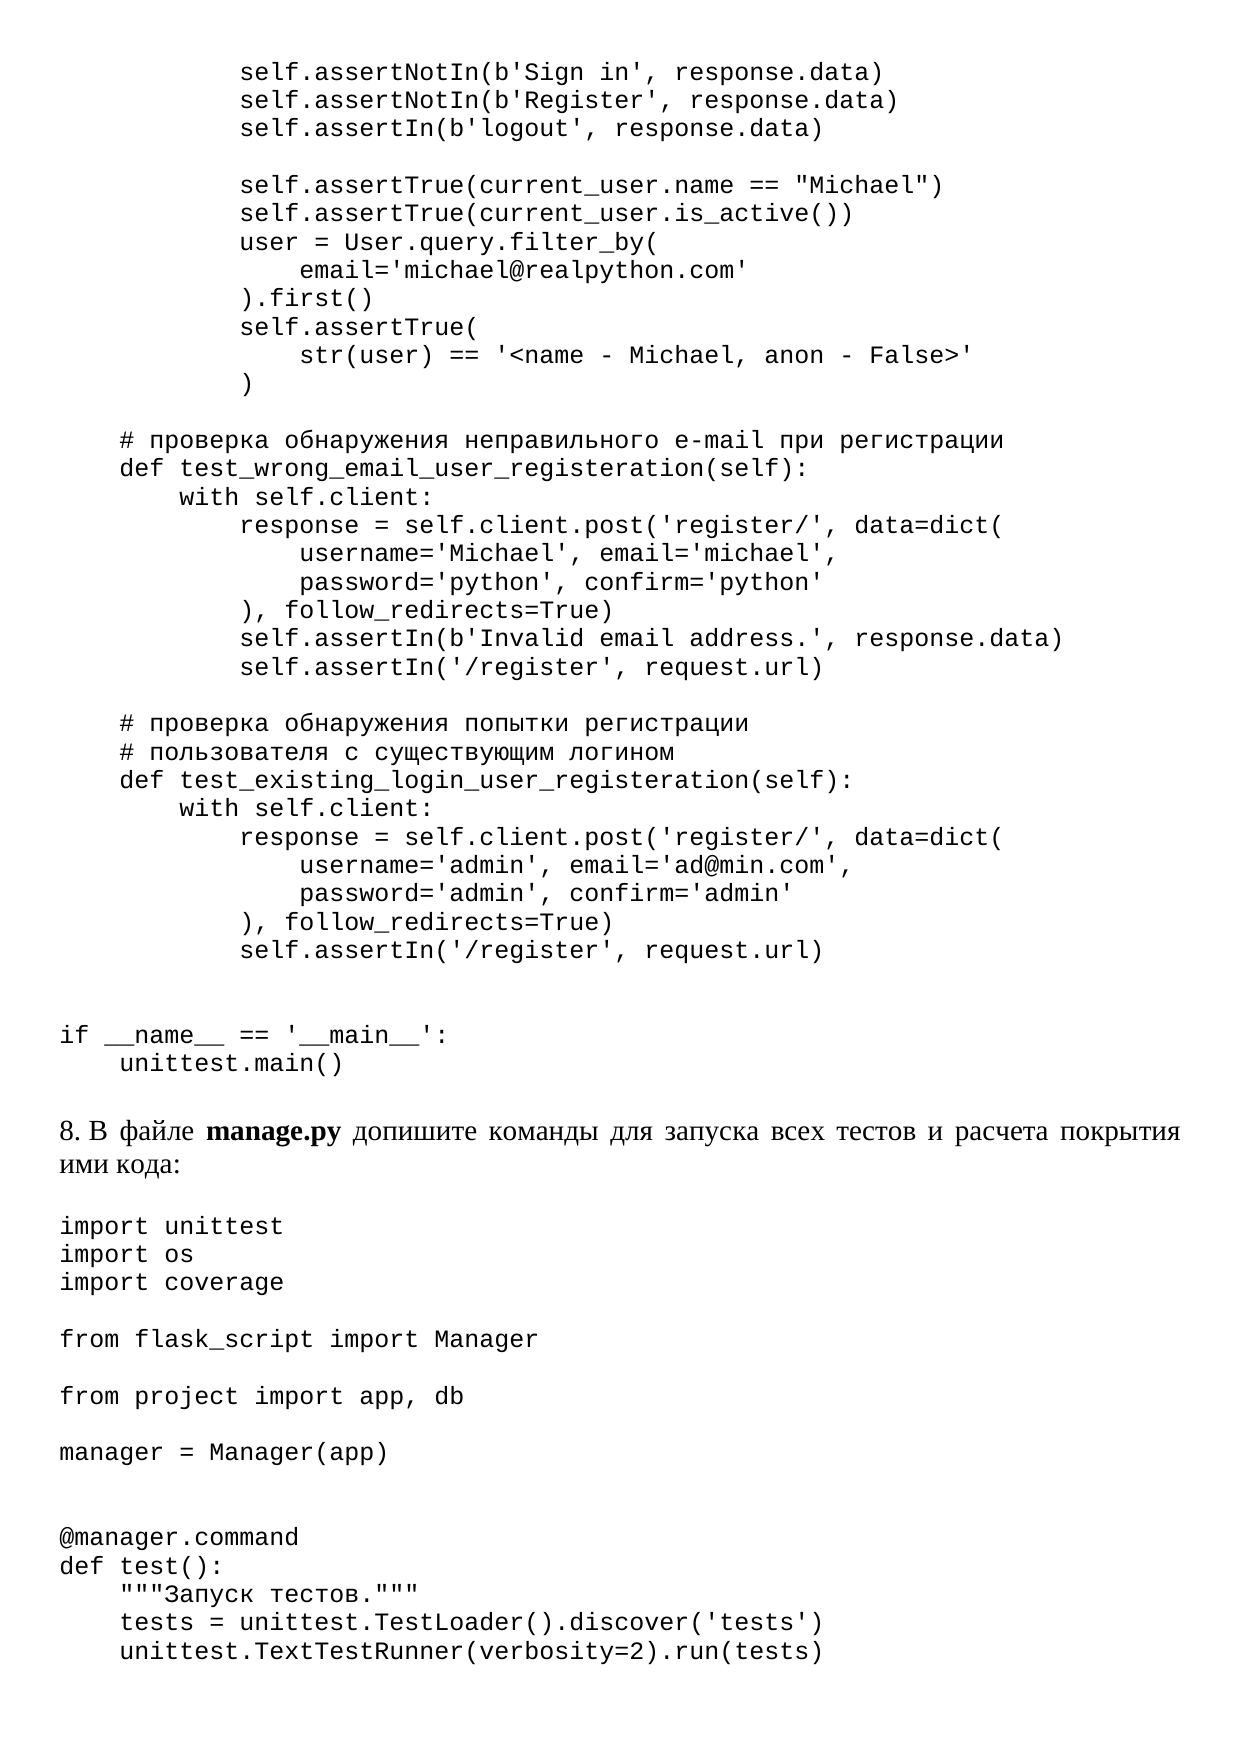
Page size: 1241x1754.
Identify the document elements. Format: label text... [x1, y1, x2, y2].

text self.assertIn(b'logout', response.data) [59, 116, 1181, 144]
text username='admin', email='ad@min.com', [59, 852, 1181, 881]
text 8. В файле manage.py допишите команды для запуска всех тестов и расчета покрытия ими кода: [59, 1113, 1181, 1180]
text tests = unittest.TestLoader().discover('tests') [59, 1610, 1181, 1638]
text """Запуск тестов.""" [59, 1582, 1181, 1610]
text unittest.TextTestRunner(verbosity=2).run(tests) [59, 1638, 1181, 1667]
text self.assertTrue(current_user.name == "Michael") [59, 172, 1181, 201]
text with self.client: [59, 796, 1181, 824]
text from project import app, db [59, 1383, 1181, 1412]
text self.assertTrue(current_user.is_active()) [59, 201, 1181, 229]
text # проверка обнаружения попытки регистрации [59, 711, 1181, 739]
text # пользователя с существующим логином [59, 739, 1181, 767]
text # проверка обнаружения неправильного e-mail при регистрации [59, 427, 1181, 456]
text ) [59, 371, 1181, 399]
text self.assertIn('/register', request.url) [59, 937, 1181, 966]
text def test_existing_login_user_registeration(self): [59, 767, 1181, 796]
text password='admin', confirm='admin' [59, 881, 1181, 909]
text self.assertTrue( [59, 314, 1181, 342]
text ), follow_redirects=True) [59, 597, 1181, 626]
text with self.client: [59, 484, 1181, 512]
text ), follow_redirects=True) [59, 909, 1181, 937]
text ).first() [59, 286, 1181, 314]
text def test(): [59, 1553, 1181, 1582]
text import unittest [59, 1213, 1181, 1242]
text import os [59, 1242, 1181, 1270]
text import coverage [59, 1270, 1181, 1298]
text password='python', confirm='python' [59, 569, 1181, 597]
text manager = Manager(app) [59, 1440, 1181, 1468]
text str(user) == '<name - Michael, anon - False>' [59, 342, 1181, 371]
text @manager.command [59, 1525, 1181, 1553]
text self.assertIn(b'Invalid email address.', response.data) [59, 626, 1181, 654]
text if __name__ == '__main__': [59, 1022, 1181, 1051]
text username='Michael', email='michael', [59, 541, 1181, 569]
text self.assertIn('/register', request.url) [59, 654, 1181, 682]
text response = self.client.post('register/', data=dict( [59, 512, 1181, 541]
text def test_wrong_email_user_registeration(self): [59, 456, 1181, 484]
text response = self.client.post('register/', data=dict( [59, 824, 1181, 852]
text user = User.query.filter_by( [59, 229, 1181, 257]
text from flask_script import Manager [59, 1327, 1181, 1355]
text self.assertNotIn(b'Sign in', response.data) [59, 59, 1181, 87]
text unittest.main() [59, 1051, 1181, 1079]
text email='michael@realpython.com' [59, 257, 1181, 286]
text self.assertNotIn(b'Register', response.data) [59, 87, 1181, 116]
